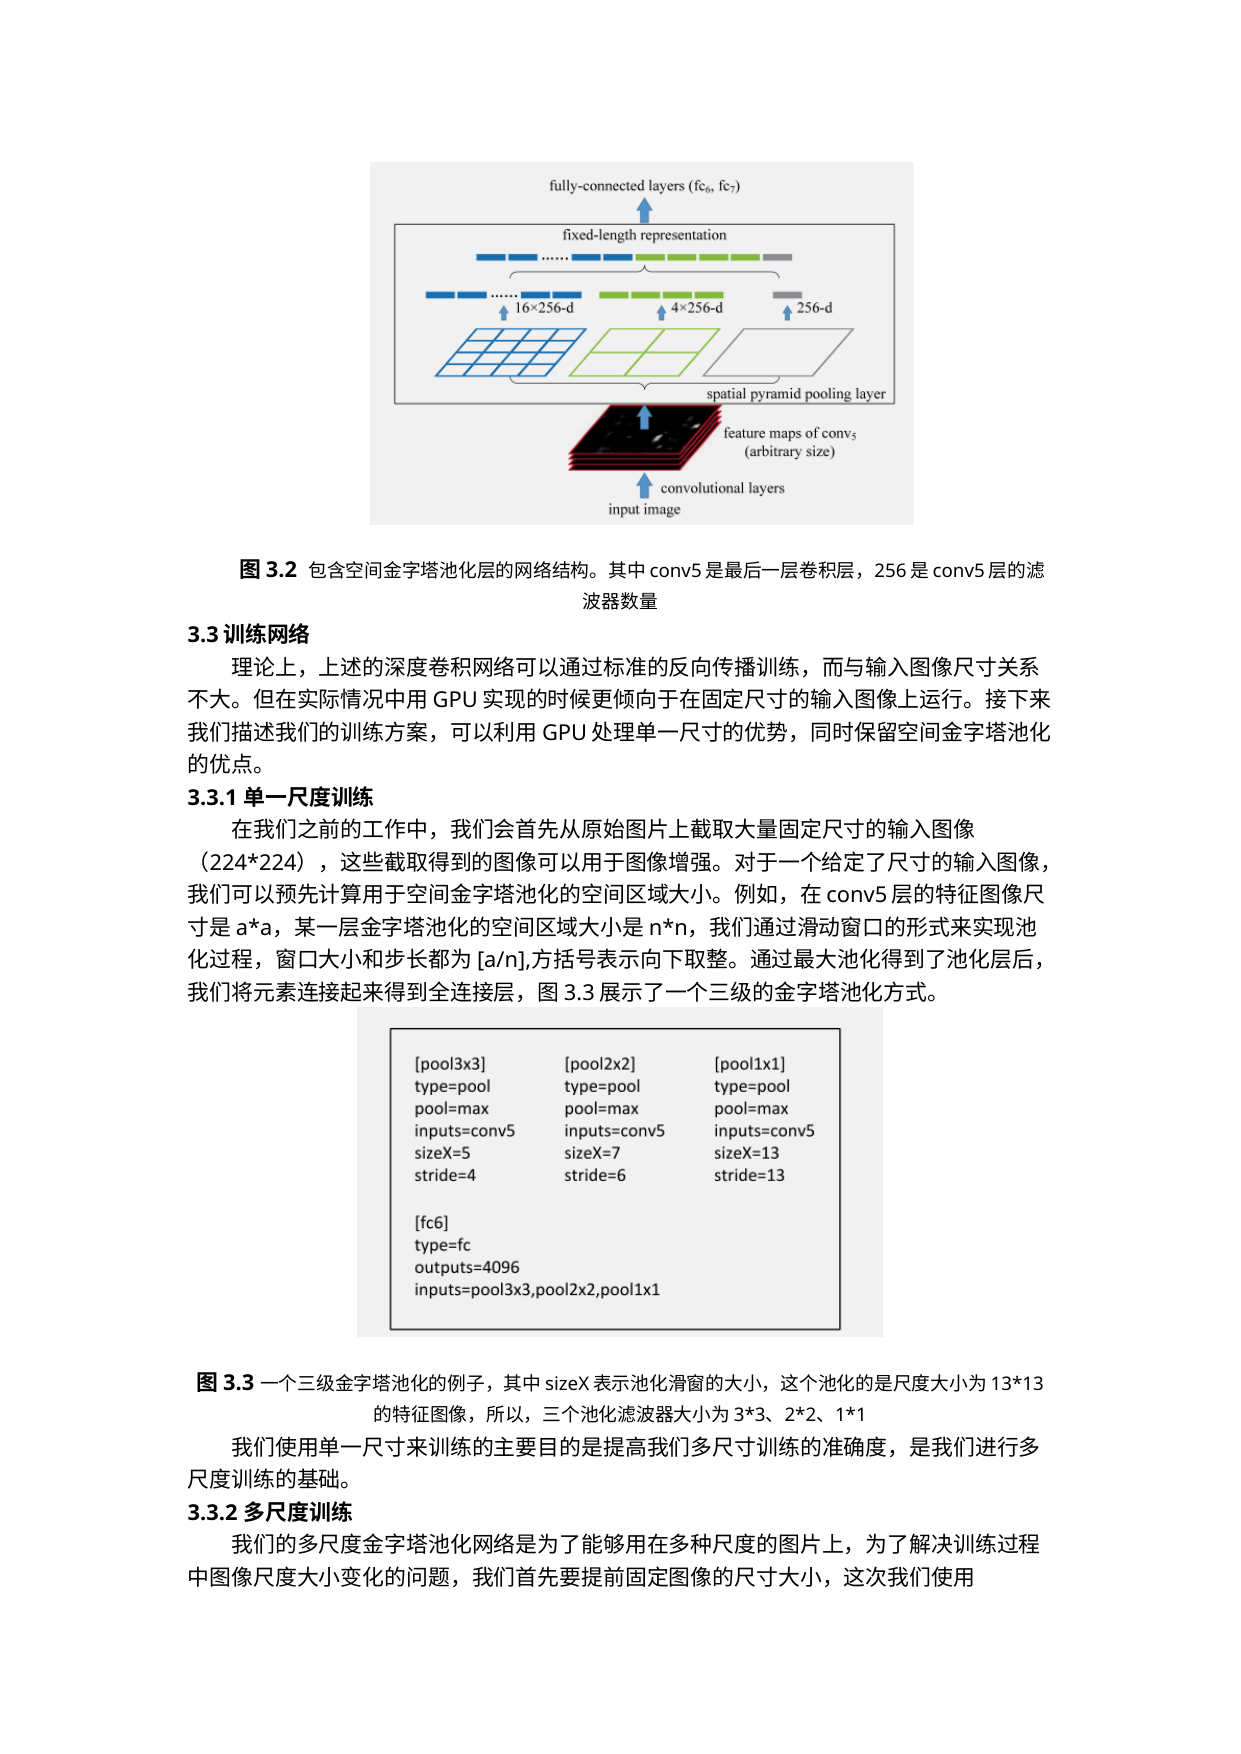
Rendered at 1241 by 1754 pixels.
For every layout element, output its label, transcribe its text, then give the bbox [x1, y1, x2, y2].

text 3.3.1 单一尺度训练 [187, 779, 1053, 812]
text 理论上，上述的深度卷积网络可以通过标准的反向传播训练，而与输入图像尺寸关系不大。但在实际情况中用GPU实现的时候更倾向于在固定尺寸的输入图像上运行。接下来我们描述我们的训练方案，可以利用GPU处理单一尺寸的优势，同时保留空间金字塔池化的优点。 [187, 649, 1053, 779]
text 3.3训练网络 [187, 617, 1053, 649]
text 3.3.2 多尺度训练 [187, 1494, 1053, 1527]
picture [357, 1007, 884, 1337]
text 我们使用单一尺寸来训练的主要目的是提高我们多尺寸训练的准确度，是我们进行多尺度训练的基础。 [187, 1429, 1053, 1494]
text 在我们之前的工作中，我们会首先从原始图片上截取大量固定尺寸的输入图像（224*224），这些截取得到的图像可以用于图像增强。对于一个给定了尺寸的输入图像，我们可以预先计算用于空间金字塔池化的空间区域大小。例如，在conv5层的特征图像尺寸是a*a，某一层金字塔池化的空间区域大小是n*n，我们通过滑动窗口的形式来实现池化过程，窗口大小和步长都为 [a/n],方括号表示向下取整。通过最大池化得到了池化层后，我们将元素连接起来得到全连接层，图3.3展示了一个三级的金字塔池化方式。 [187, 812, 1053, 1007]
text 图3.2 包含空间金字塔池化层的网络结构。其中conv5是最后一层卷积层，256是conv5层的滤波器数量 [187, 552, 1053, 617]
text 图3.3 一个三级金字塔池化的例子，其中sizeX表示池化滑窗的大小，这个池化的是尺度大小为13*13的特征图像，所以，三个池化滤波器大小为3*3、2*2、1*1 [187, 1364, 1053, 1429]
picture [370, 162, 914, 525]
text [187, 1527, 1053, 1592]
